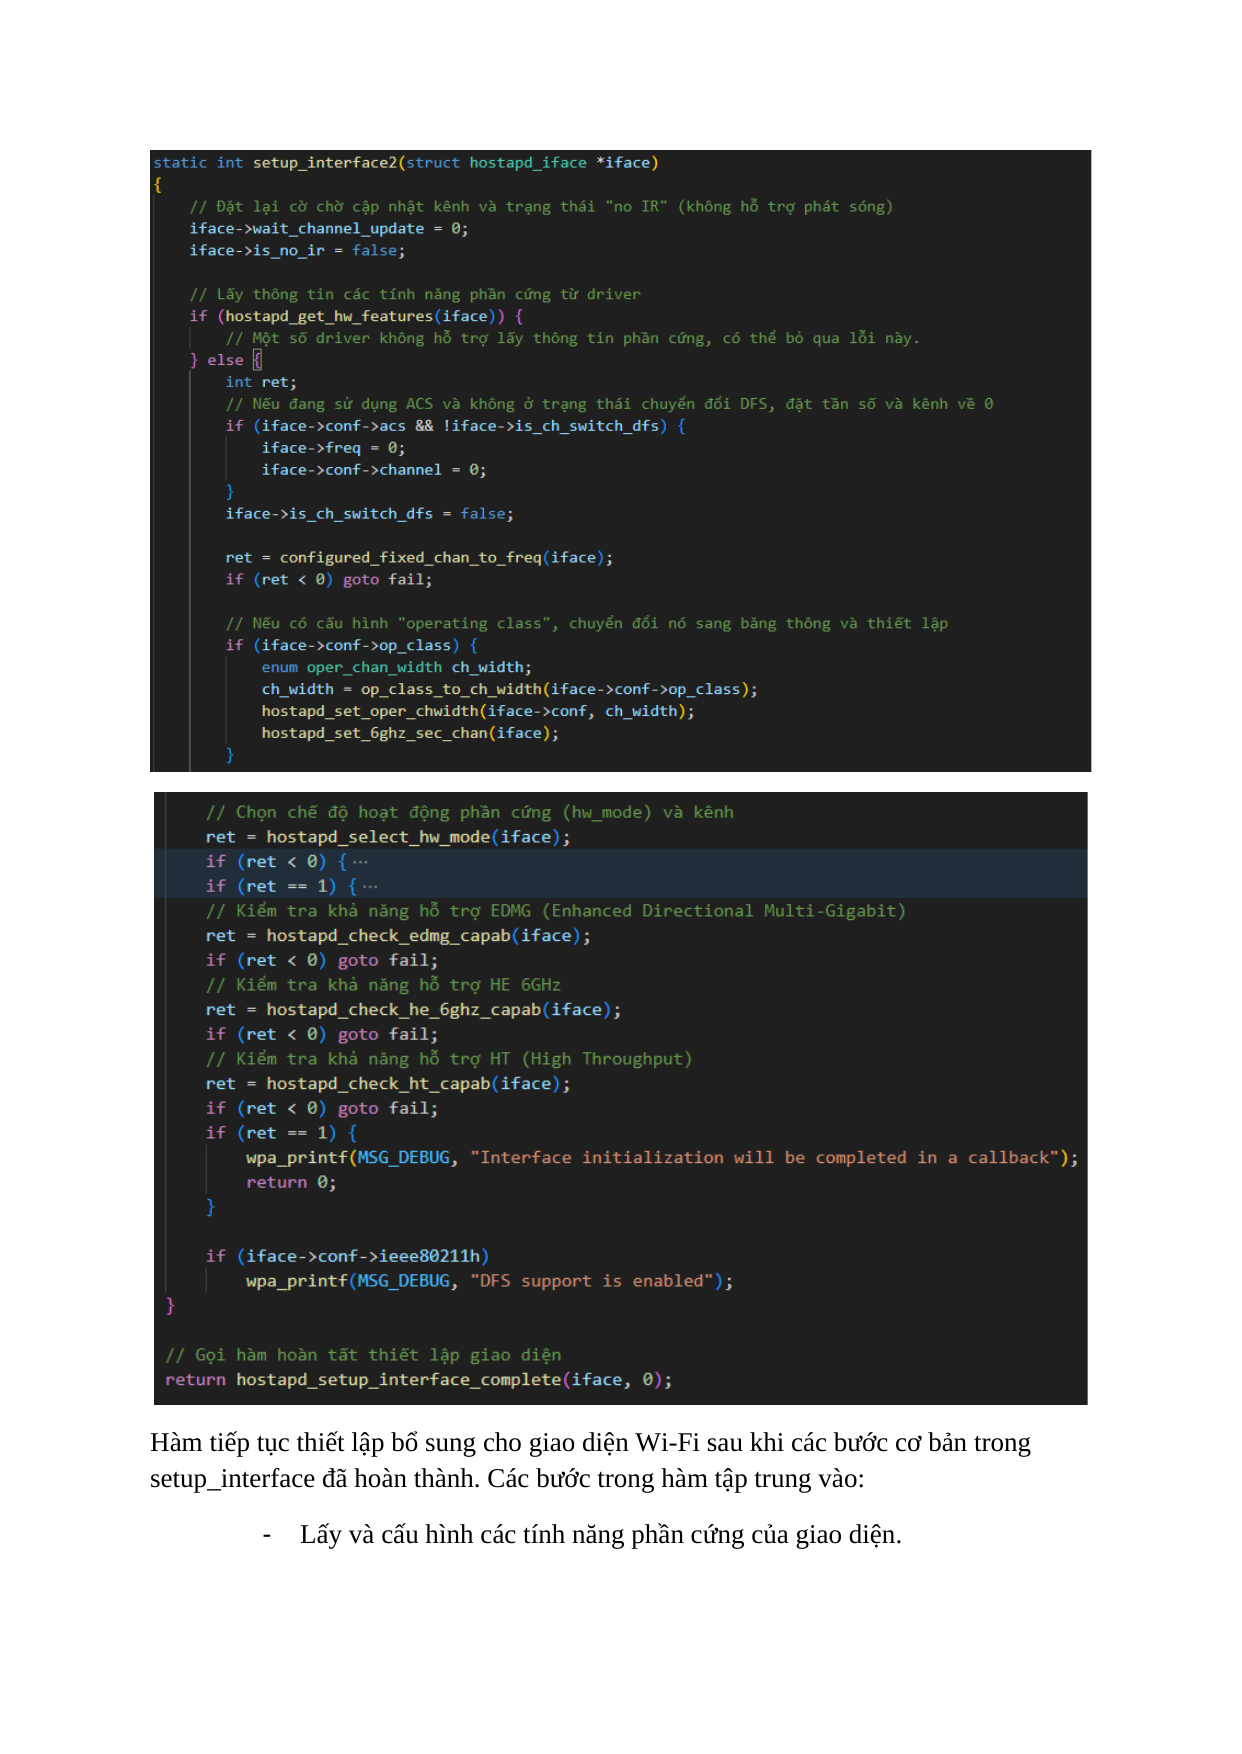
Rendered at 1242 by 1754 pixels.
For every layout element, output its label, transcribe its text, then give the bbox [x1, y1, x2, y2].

text Hàm tiếp tục thiết lập bổ sung cho giao diện Wi-Fi sau khi các bước cơ bản trong setup_interface đã hoàn thành. Các bước trong hàm tập trung vào: [150, 1426, 1092, 1493]
picture [154, 792, 1088, 1405]
picture [150, 150, 1092, 772]
list Lấy và cấu hình các tính năng phần cứng của giao diện. [262, 1514, 1092, 1551]
